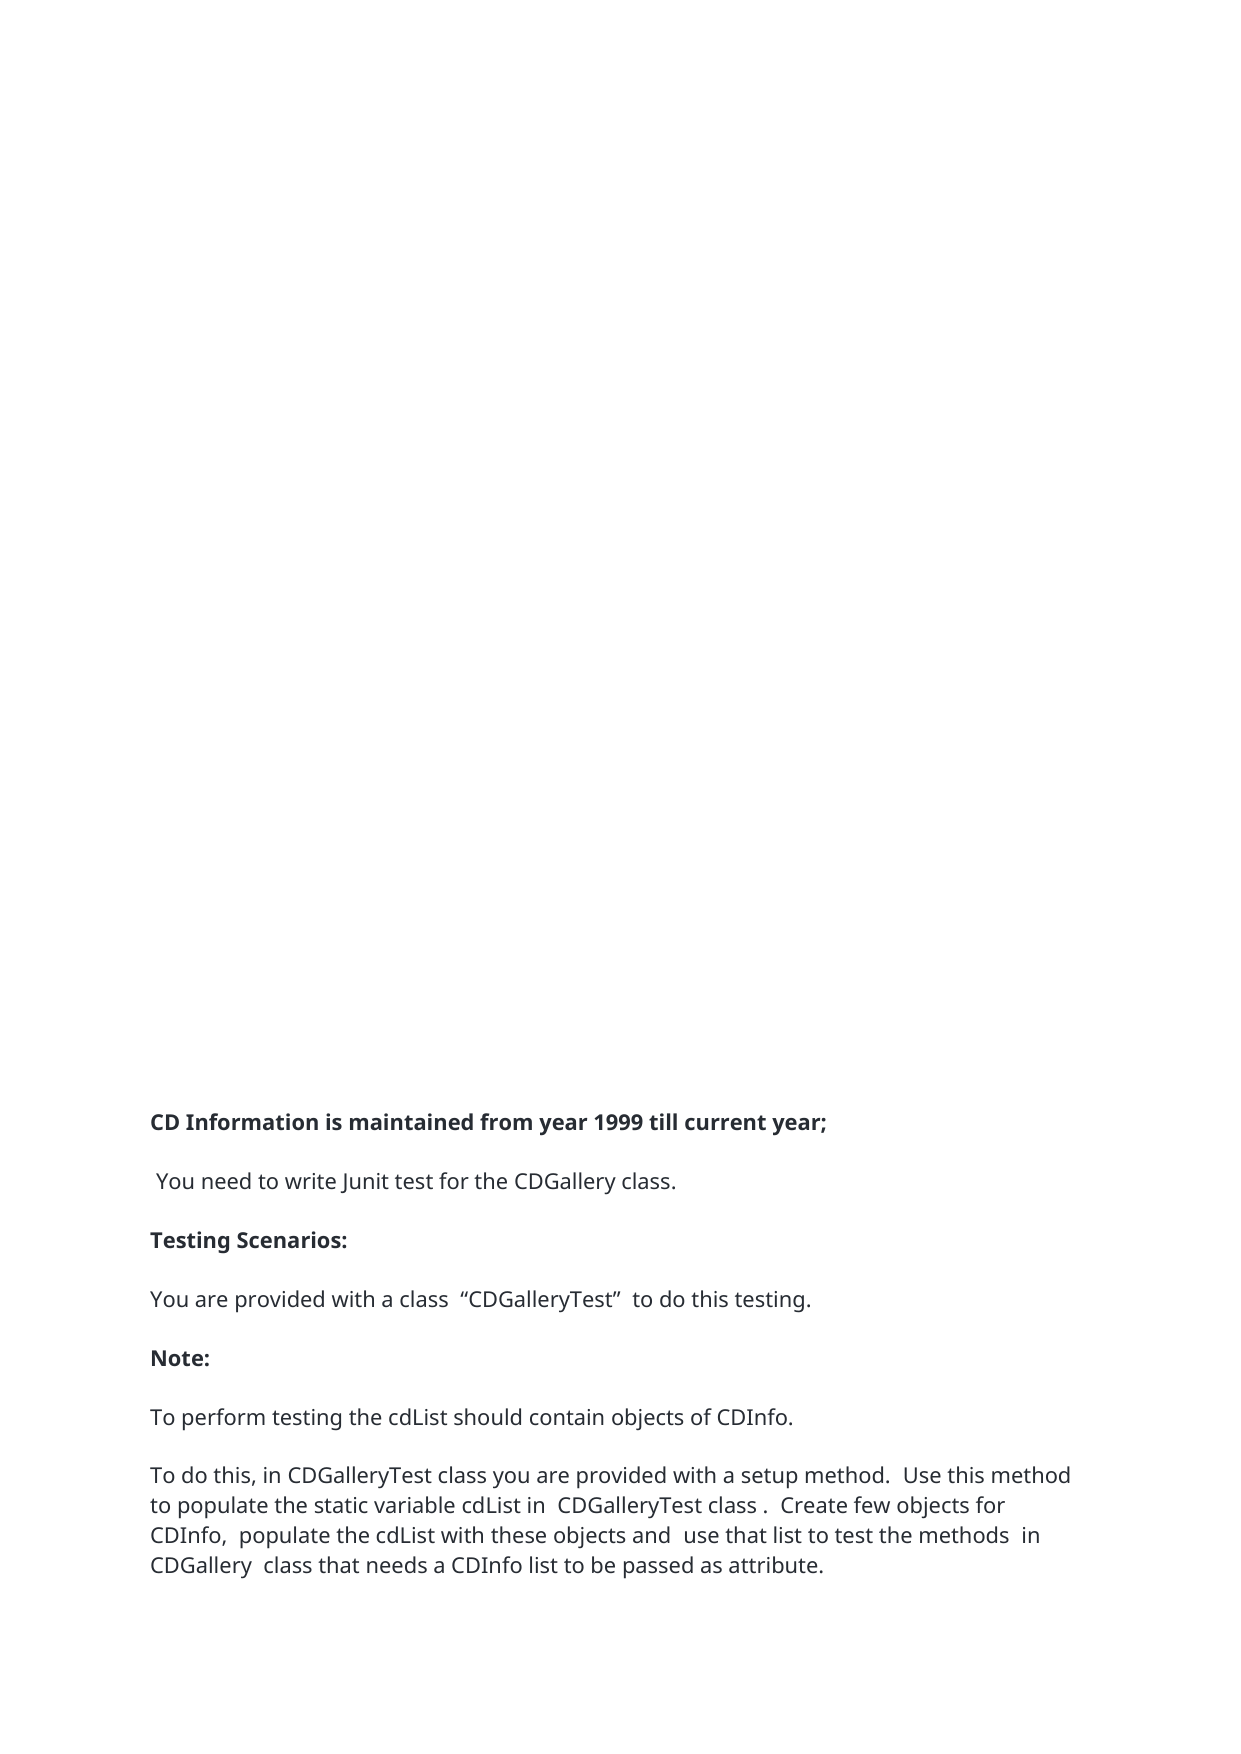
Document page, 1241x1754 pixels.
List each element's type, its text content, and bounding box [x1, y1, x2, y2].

text To perform testing the cdList should contain objects of CDInfo. [150, 1402, 1090, 1431]
text Note: [150, 1343, 1090, 1372]
text CD Information is maintained from year 1999 till current year; [150, 1107, 1090, 1137]
text To do this, in CDGalleryTest class you are provided with a setup method. Use this method to populate the static variable cdList in CDGalleryTest class . Create few objects for CDInfo, populate the cdList with these objects and use that list to test the methods in CDGallery class that needs a CDInfo list to be passed as attribute. [150, 1461, 1090, 1580]
text Testing Scenarios: [150, 1225, 1090, 1254]
text You need to write Junit test for the CDGallery class. [150, 1166, 1090, 1196]
text You are provided with a class “CDGalleryTest” to do this testing. [150, 1284, 1090, 1313]
